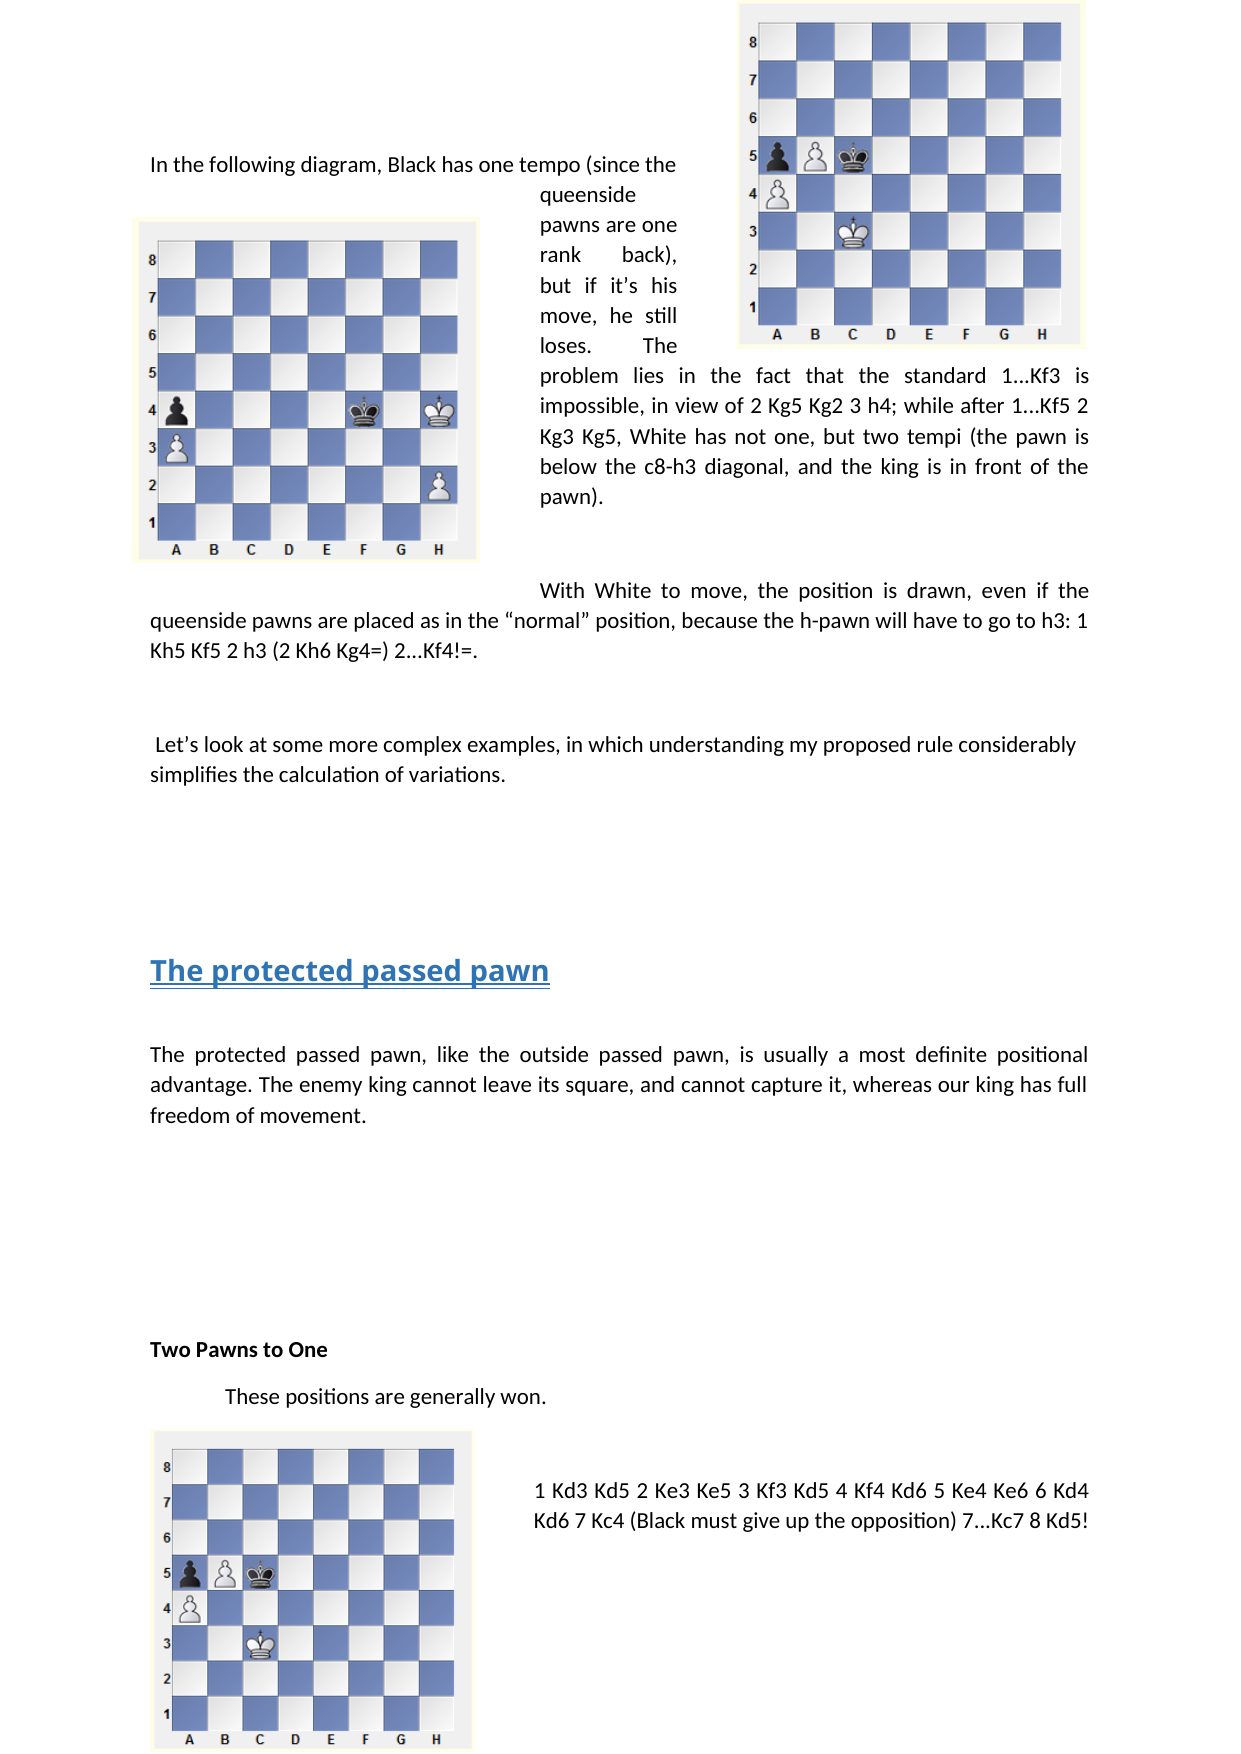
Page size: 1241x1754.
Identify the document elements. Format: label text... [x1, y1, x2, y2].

text The protected passed pawn, like the outside passed pawn, is usually a most definite positional advantage. The enemy king cannot leave its square, and cannot capture it, whereas our king has full freedom of movement. [150, 1040, 1090, 1129]
text Two Pawns to One [150, 1335, 1090, 1363]
picture [736, 0, 1086, 349]
text Let’s look at some more complex examples, in which understanding my proposed rule considerably simplifies the calculation of variations. [150, 730, 1090, 788]
text With White to move, the position is drawn, even if the queenside pawns are placed as in the “normal” position, because the h-pawn will have to go to h3: 1 Kh5 Kf5 2 h3 (2 Kh6 Kg4=) 2...Kf4!=. [150, 576, 1090, 664]
subtitle The protected passed pawn [150, 951, 1090, 990]
text These positions are generally won. [150, 1382, 1090, 1410]
text 1 Kd3 Kd5 2 Ke3 Ke5 3 Kf3 Kd5 4 Kf4 Kd6 5 Ke4 Ke6 6 Kd4 Kd6 7 Kc4 (Black must give up the opposition) 7...Kc7 8 Kd5! [475, 1476, 1090, 1534]
picture [150, 1429, 475, 1752]
picture [132, 217, 481, 563]
